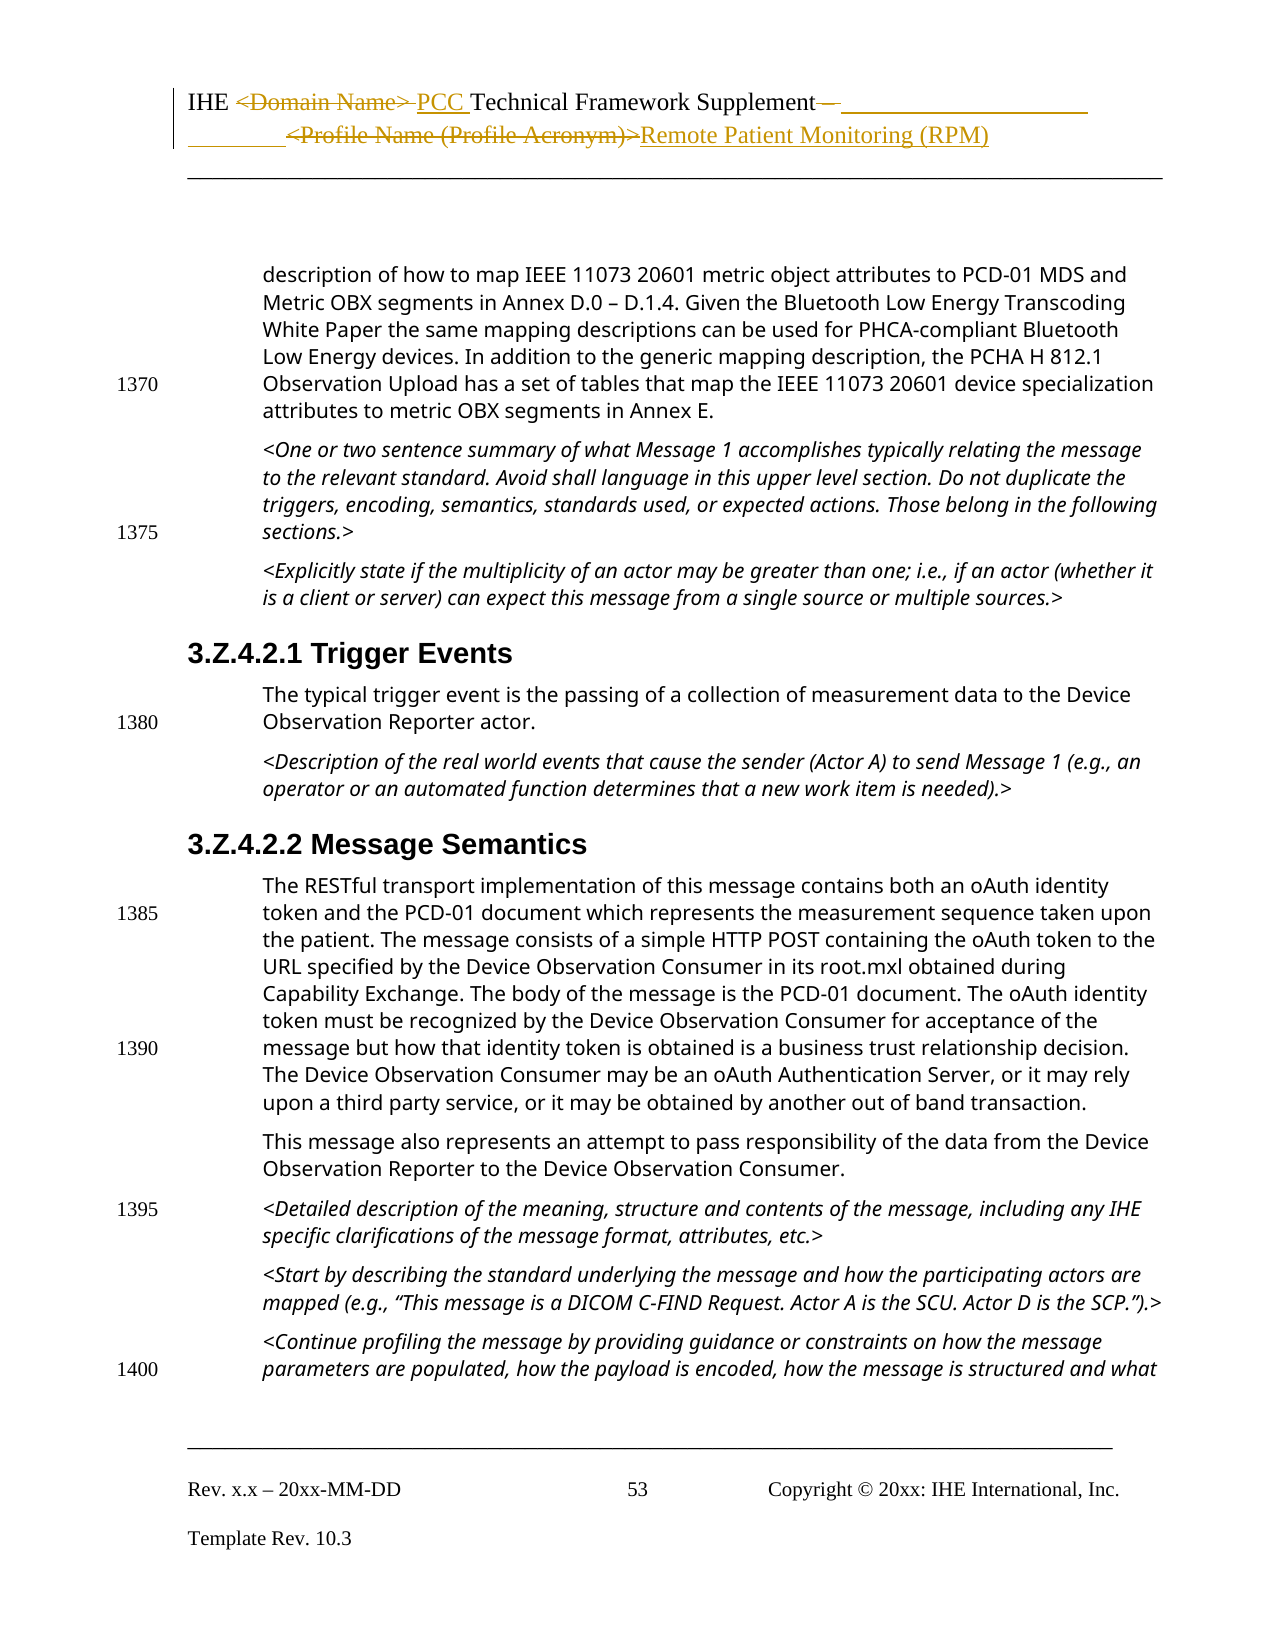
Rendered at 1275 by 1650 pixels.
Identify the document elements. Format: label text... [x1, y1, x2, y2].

subtitle 3.Z.4.2.1 Trigger Events [187, 636, 1162, 670]
text <One or two sentence summary of what Message 1 accomplishes typically relating the message to the relevant standard. Avoid shall language in this upper level section. Do not duplicate the triggers, encoding, semantics, standards used, or expected actions. Those belong in the following sections.> [262, 436, 1162, 544]
subtitle 3.Z.4.2.2 Message Semantics [187, 827, 1162, 860]
text This message also represents an attempt to pass responsibility of the data from the Device Observation Reporter to the Device Observation Consumer. [262, 1128, 1162, 1182]
text <Start by describing the standard underlying the message and how the participating actors are mapped (e.g., “This message is a DICOM C-FIND Request. Actor A is the SCU. Actor D is the SCP.”).> [262, 1261, 1162, 1315]
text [262, 261, 1162, 424]
text <Description of the real world events that cause the sender (Actor A) to send Message 1 (e.g., an operator or an automated function determines that a new work item is needed).> [262, 748, 1162, 802]
text <Explicitly state if the multiplicity of an actor may be greater than one; i.e., if an actor (whether it is a client or server) can expect this message from a single source or multiple sources.> [262, 557, 1162, 611]
text <Detailed description of the meaning, structure and contents of the message, including any IHE specific clarifications of the message format, attributes, etc.> [262, 1194, 1162, 1249]
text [262, 1328, 1162, 1382]
text The typical trigger event is the passing of a collection of measurement data to the Device Observation Reporter actor. [262, 681, 1162, 735]
text The RESTful transport implementation of this message contains both an oAuth identity token and the PCD-01 document which represents the measurement sequence taken upon the patient. The message consists of a simple HTTP POST containing the oAuth token to the URL specified by the Device Observation Consumer in its root.mxl obtained during Capability Exchange. The body of the message is the PCD-01 document. The oAuth identity token must be recognized by the Device Observation Consumer for acceptance of the message but how that identity token is obtained is a business trust relationship decision. The Device Observation Consumer may be an oAuth Authentication Server, or it may rely upon a third party service, or it may be obtained by another out of band transaction. [262, 872, 1162, 1115]
